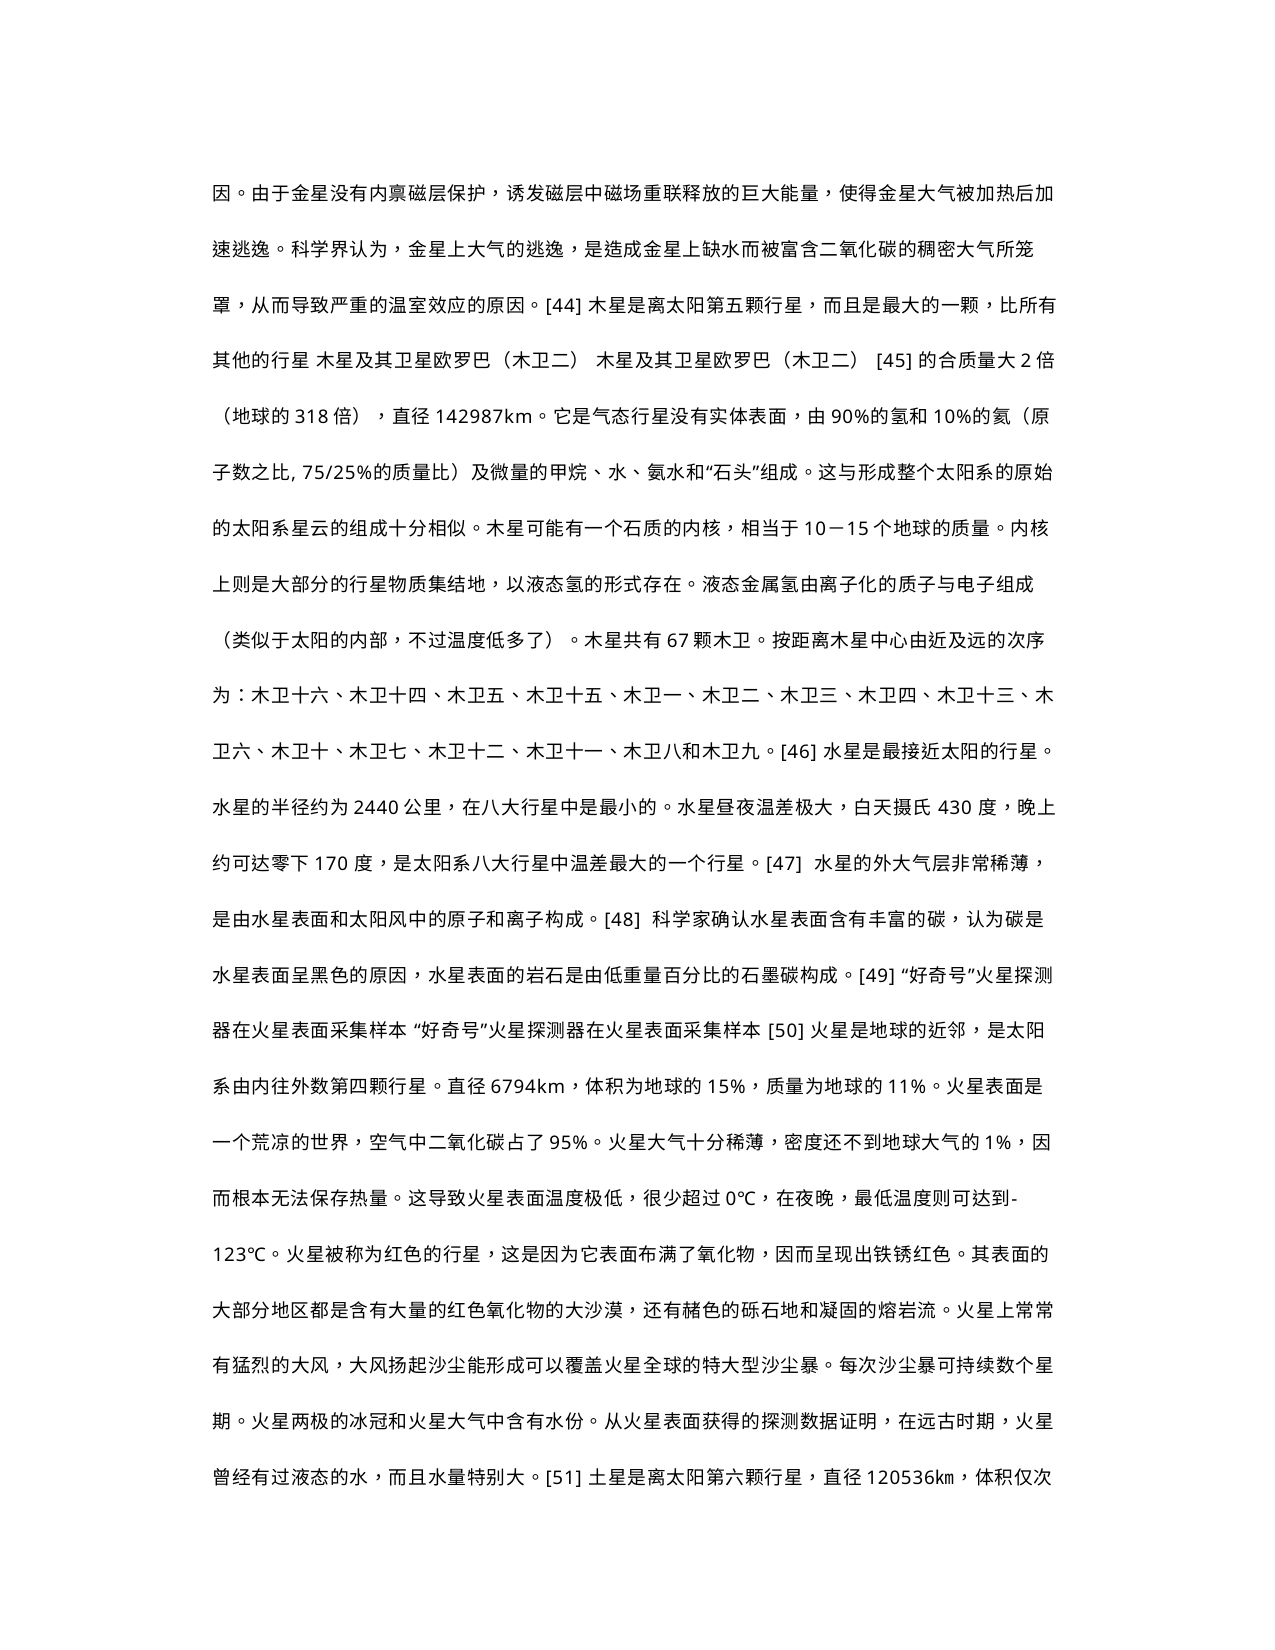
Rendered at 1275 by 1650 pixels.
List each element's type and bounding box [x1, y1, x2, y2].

text [212, 150, 1062, 1490]
